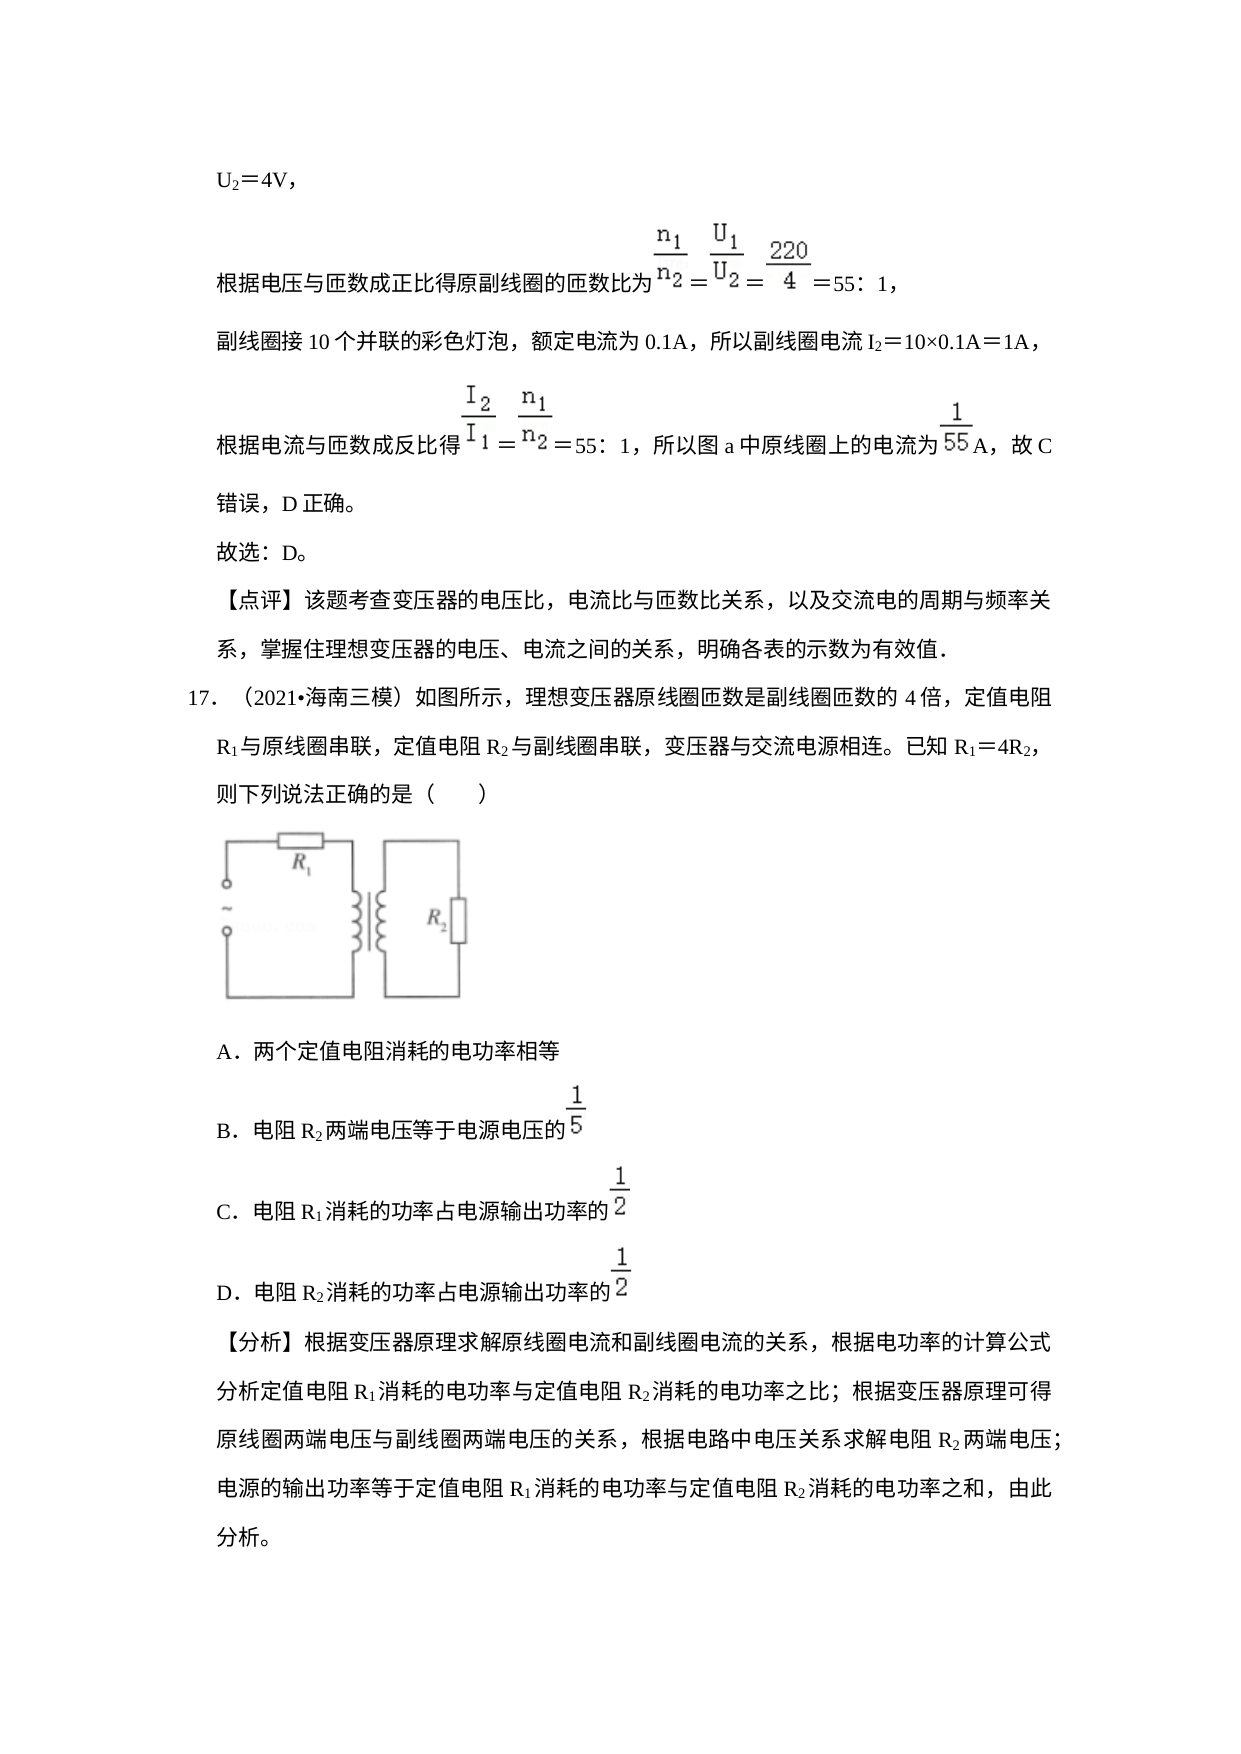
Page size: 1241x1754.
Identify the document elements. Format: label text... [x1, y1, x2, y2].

text C．电阻R1消耗的功率占电源输出功率的 [187, 1163, 1053, 1228]
picture [609, 1162, 630, 1218]
picture [709, 220, 744, 292]
picture [518, 381, 553, 454]
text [216, 162, 1053, 194]
text 副线圈接10个并联的彩色灯泡，额定电流为0.1A，所以副线圈电流I2＝10×0.1A＝1A， [216, 324, 1053, 356]
picture [766, 237, 812, 292]
text D．电阻R2消耗的功率占电源输出功率的 [187, 1244, 1053, 1309]
picture [653, 220, 688, 292]
text B．电阻R2两端电压等于电源电压的 [187, 1082, 1053, 1147]
picture [939, 398, 973, 454]
picture [216, 825, 473, 1004]
text 【点评】该题考查变压器的电压比，电流比与匝数比关系，以及交流电的周期与频率关系，掌握住理想变压器的电压、电流之间的关系，明确各表的示数为有效值． [216, 582, 1053, 664]
text 根据电压与匝数成正比得原副线圈的匝数比为＝＝＝55：1， [216, 210, 1053, 308]
picture [461, 381, 496, 454]
text A．两个定值电阻消耗的电功率相等 [187, 1034, 1053, 1066]
text 根据电流与匝数成反比得＝＝55：1，所以图a中原线圈上的电流为A，故C错误，D正确。 [216, 372, 1053, 518]
text 故选：D。 [216, 534, 1053, 567]
picture [565, 1082, 587, 1137]
picture [610, 1243, 632, 1299]
text 【分析】根据变压器原理求解原线圈电流和副线圈电流的关系，根据电功率的计算公式分析定值电阻R1消耗的电功率与定值电阻R2消耗的电功率之比；根据变压器原理可得原线圈两端电压与副线圈两端电压的关系，根据电路中电压关系求解电阻R2两端电压；电源的输出功率等于定值电阻R1消耗的电功率与定值电阻R2消耗的电功率之和，由此分析。 [216, 1324, 1053, 1552]
text 17．（2021•海南三模）如图所示，理想变压器原线圈匝数是副线圈匝数的4倍，定值电阻R1与原线圈串联，定值电阻R2与副线圈串联，变压器与交流电源相连。已知R1＝4R2，则下列说法正确的是（ ） [187, 679, 1053, 809]
